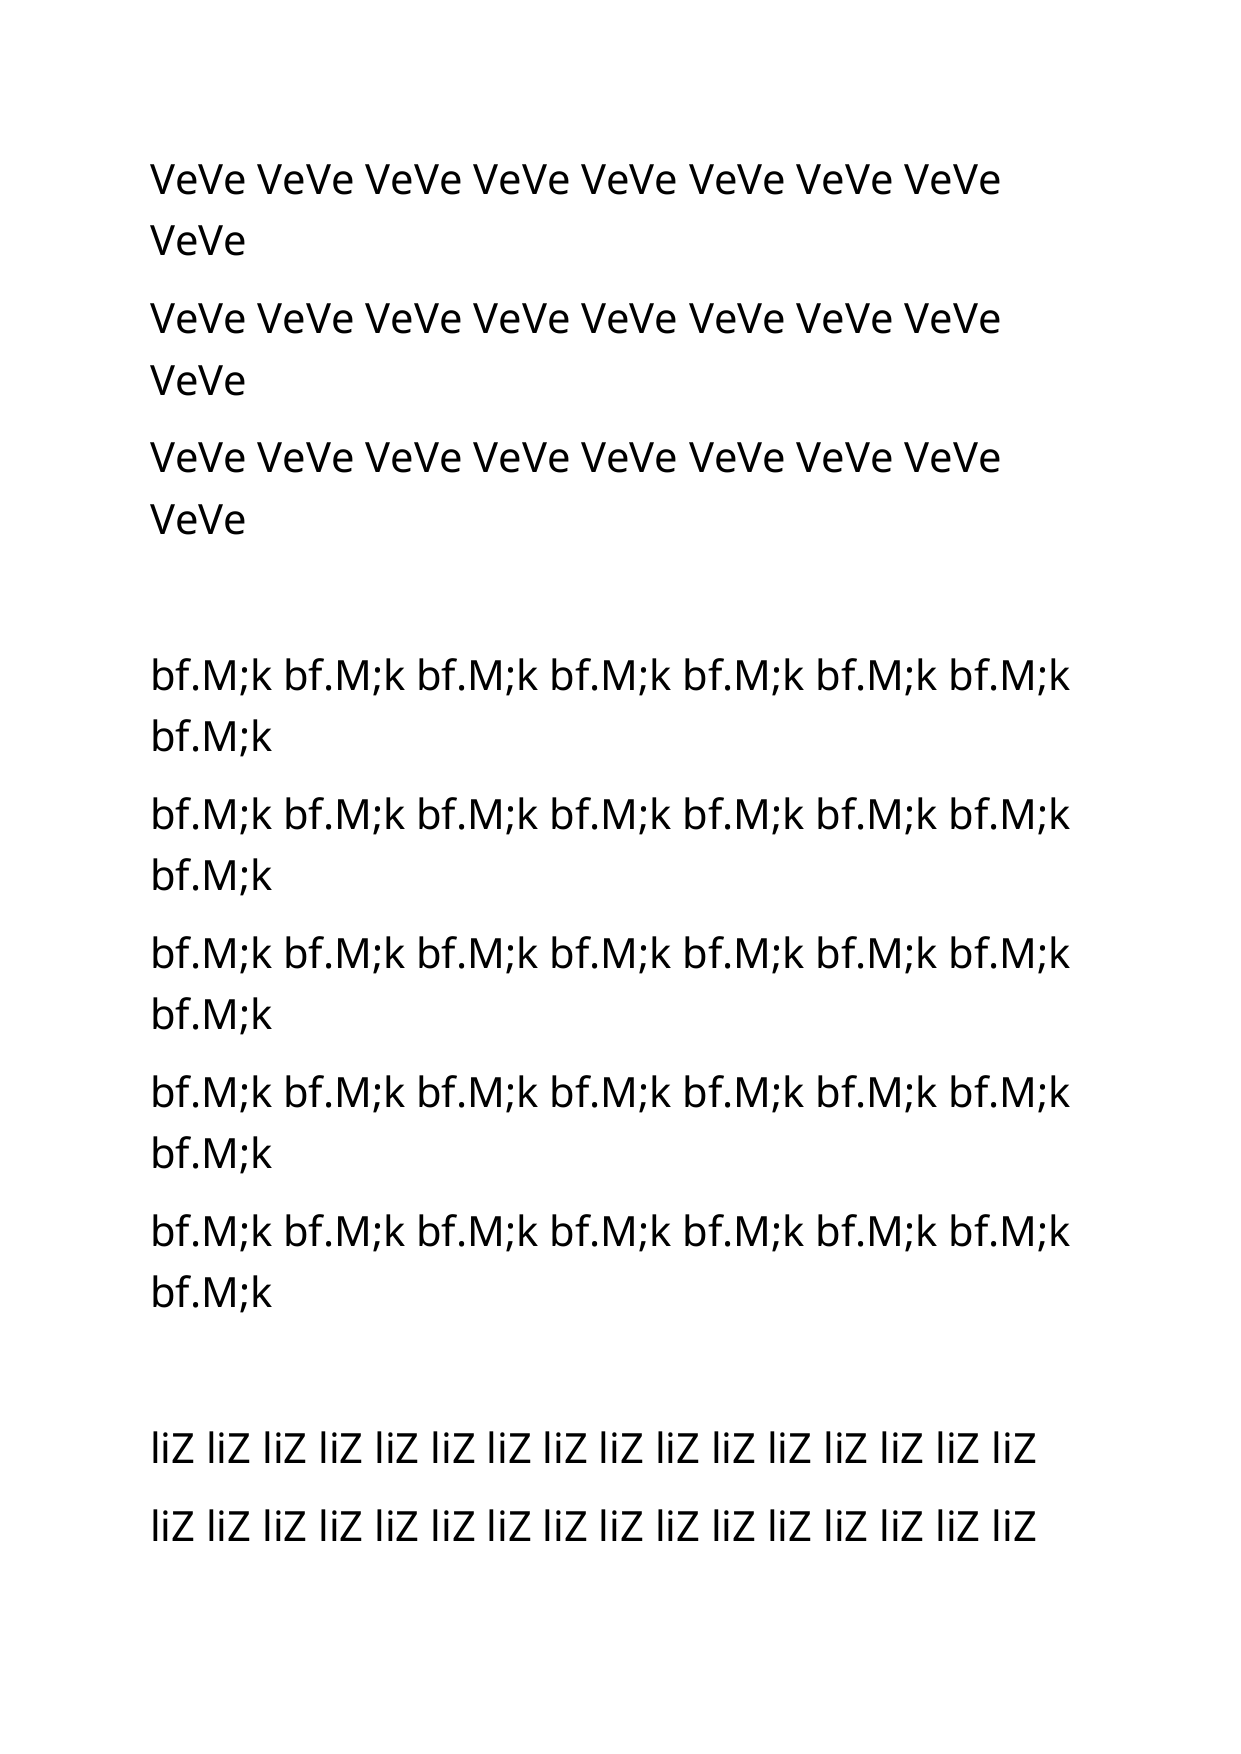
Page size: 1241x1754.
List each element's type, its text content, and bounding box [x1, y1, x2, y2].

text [150, 289, 1090, 407]
text bf.M;k bf.M;k bf.M;k bf.M;k bf.M;k bf.M;k bf.M;k bf.M;k [150, 924, 1090, 1042]
text bf.M;k bf.M;k bf.M;k bf.M;k bf.M;k bf.M;k bf.M;k bf.M;k [150, 645, 1090, 763]
text bf.M;k bf.M;k bf.M;k bf.M;k bf.M;k bf.M;k bf.M;k bf.M;k [150, 1063, 1090, 1181]
text bf.M;k bf.M;k bf.M;k bf.M;k bf.M;k bf.M;k bf.M;k bf.M;k [150, 1202, 1090, 1320]
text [150, 1497, 1090, 1554]
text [150, 1419, 1090, 1476]
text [150, 428, 1090, 546]
text bf.M;k bf.M;k bf.M;k bf.M;k bf.M;k bf.M;k bf.M;k bf.M;k [150, 784, 1090, 903]
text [150, 150, 1090, 268]
